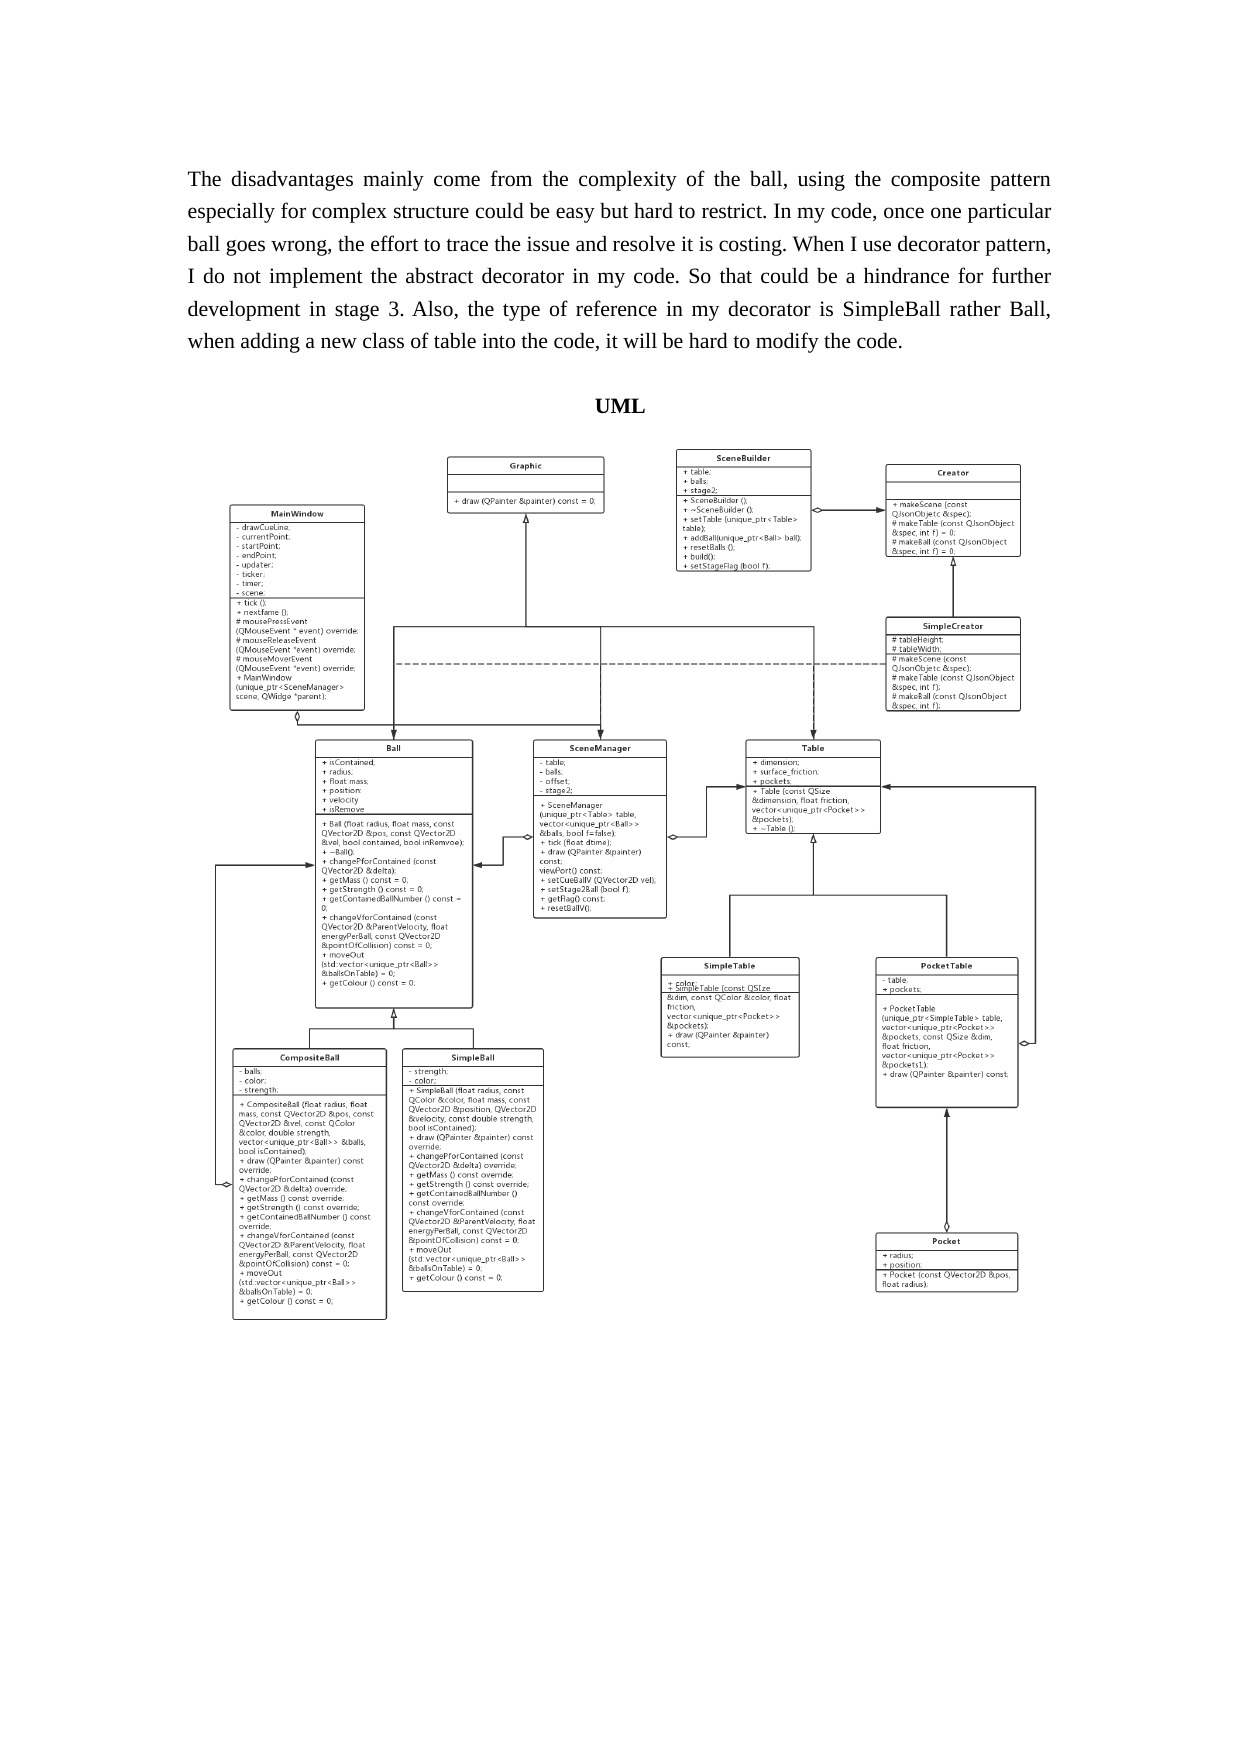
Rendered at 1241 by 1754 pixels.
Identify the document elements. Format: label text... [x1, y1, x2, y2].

picture [187, 422, 1053, 1338]
text UML [187, 389, 1053, 422]
text The disadvantages mainly come from the complexity of the ball, using the composite pattern especially for complex structure could be easy but hard to restrict. In my code, once one particular ball goes wrong, the effort to trace the issue and resolve it is costing. When I use decorator pattern, I do not implement the abstract decorator in my code. So that could be a hindrance for further development in stage 3. Also, the type of reference in my decorator is SimpleBall rather Ball, when adding a new class of table into the code, it will be hard to modify the code. [187, 162, 1053, 357]
